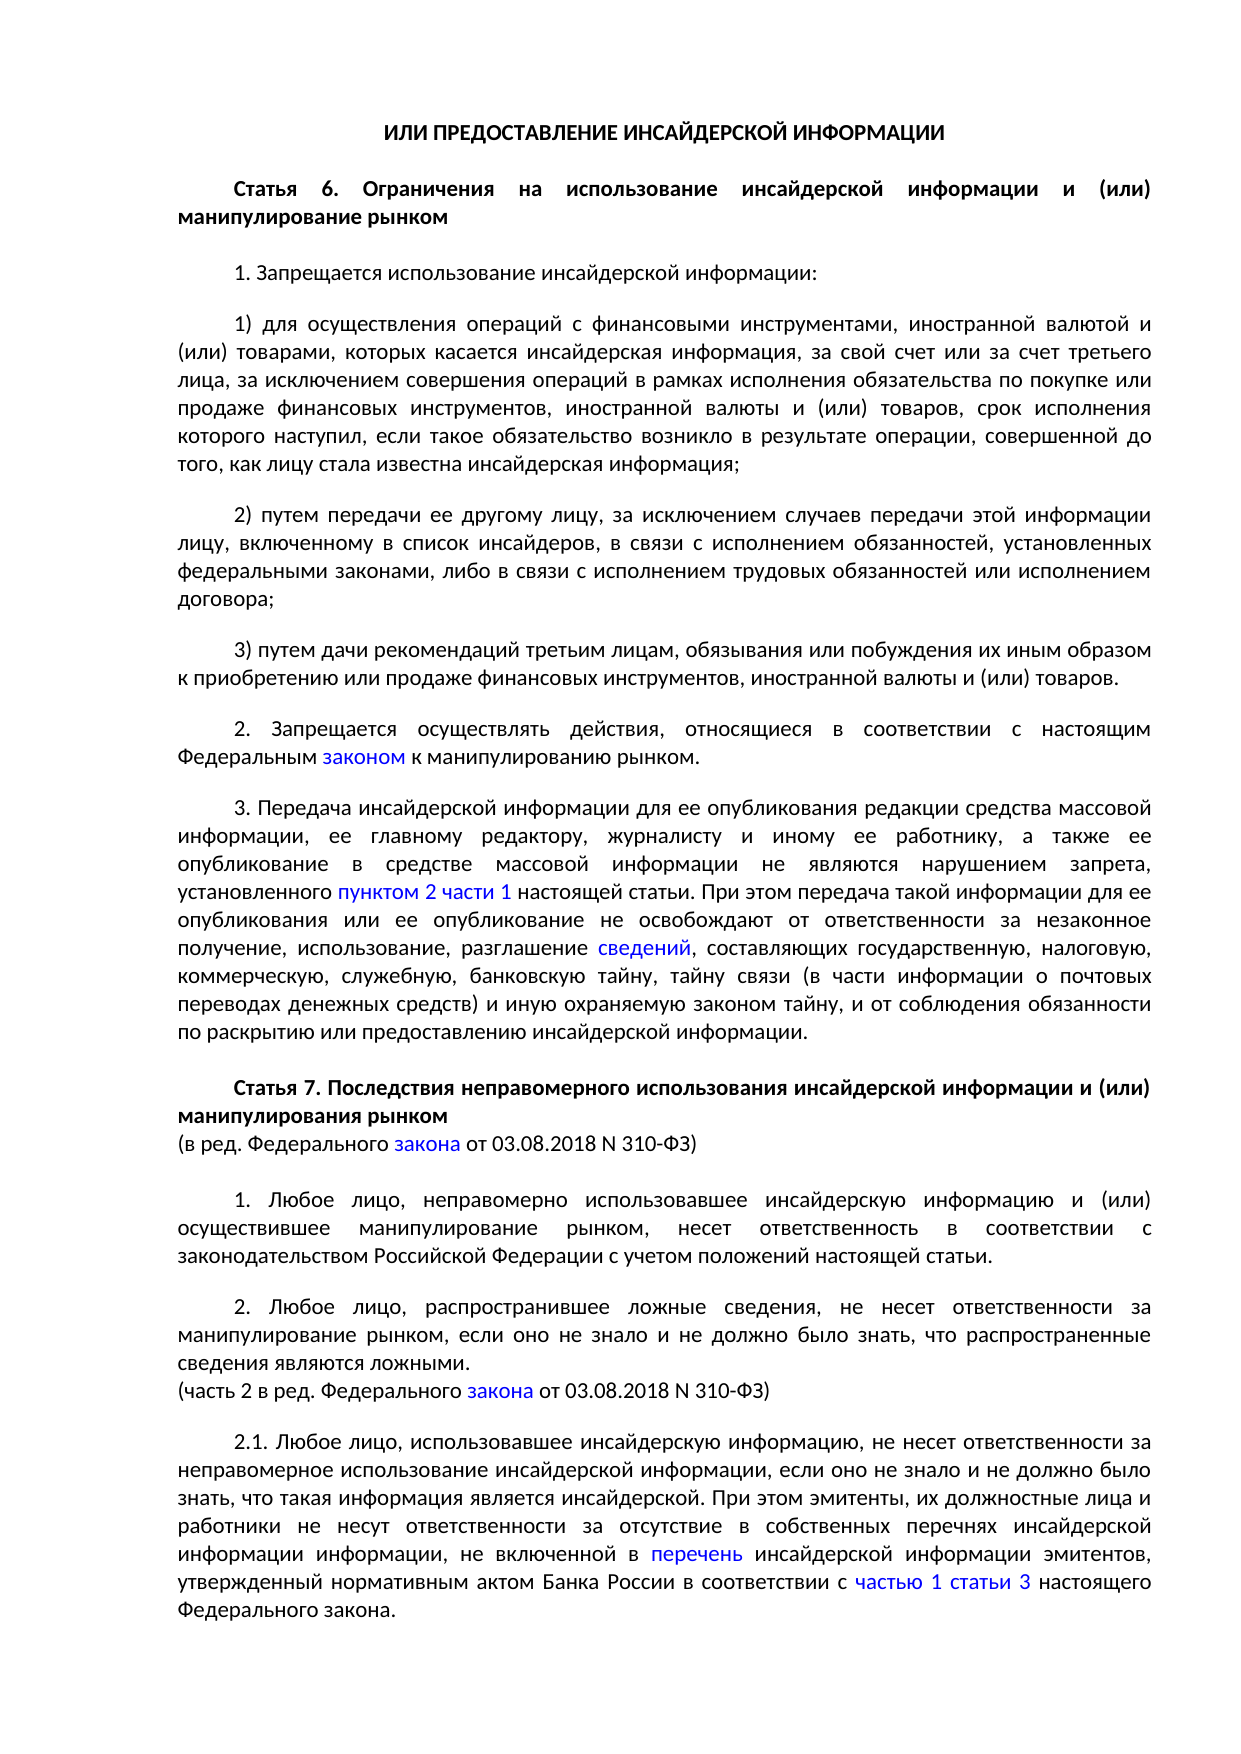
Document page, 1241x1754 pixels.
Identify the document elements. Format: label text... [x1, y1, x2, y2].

text 1. Любое лицо, неправомерно использовавшее инсайдерскую информацию и (или) осуществившее манипулирование рынком, несет ответственность в соответствии с законодательством Российской Федерации с учетом положений настоящей статьи. [177, 1185, 1152, 1269]
text 2) путем передачи ее другому лицу, за исключением случаев передачи этой информации лицу, включенному в список инсайдеров, в связи с исполнением обязанностей, установленных федеральными законами, либо в связи с исполнением трудовых обязанностей или исполнением договора; [177, 500, 1152, 612]
title Статья 7. Последствия неправомерного использования инсайдерской информации и (или) манипулирования рынком [177, 1073, 1152, 1129]
text 2. Любое лицо, распространившее ложные сведения, не несет ответственности за манипулирование рынком, если оно не знало и не должно было знать, что распространенные сведения являются ложными. [177, 1292, 1152, 1376]
text (в ред. Федерального закона от 03.08.2018 N 310-ФЗ) [177, 1129, 1152, 1157]
text 1. Запрещается использование инсайдерской информации: [177, 258, 1152, 286]
text 3) путем дачи рекомендаций третьим лицам, обязывания или побуждения их иным образом к приобретению или продаже финансовых инструментов, иностранной валюты и (или) товаров. [177, 635, 1152, 691]
text (часть 2 в ред. Федерального закона от 03.08.2018 N 310-ФЗ) [177, 1376, 1152, 1404]
text 2. Запрещается осуществлять действия, относящиеся в соответствии с настоящим Федеральным законом к манипулированию рынком. [177, 714, 1152, 770]
title ИЛИ ПРЕДОСТАВЛЕНИЕ ИНСАЙДЕРСКОЙ ИНФОРМАЦИИ [177, 118, 1152, 146]
text 3. Передача инсайдерской информации для ее опубликования редакции средства массовой информации, ее главному редактору, журналисту и иному ее работнику, а также ее опубликование в средстве массовой информации не являются нарушением запрета, установленного пунктом 2 части 1 настоящей статьи. При этом передача такой информации для ее опубликования или ее опубликование не освобождают от ответственности за незаконное получение, использование, разглашение сведений, составляющих государственную, налоговую, коммерческую, служебную, банковскую тайну, тайну связи (в части информации о почтовых переводах денежных средств) и иную охраняемую законом тайну, и от соблюдения обязанности по раскрытию или предоставлению инсайдерской информации. [177, 793, 1152, 1045]
text 1) для осуществления операций с финансовыми инструментами, иностранной валютой и (или) товарами, которых касается инсайдерская информация, за свой счет или за счет третьего лица, за исключением совершения операций в рамках исполнения обязательства по покупке или продаже финансовых инструментов, иностранной валюты и (или) товаров, срок исполнения которого наступил, если такое обязательство возникло в результате операции, совершенной до того, как лицу стала известна инсайдерская информация; [177, 309, 1152, 477]
text 2.1. Любое лицо, использовавшее инсайдерскую информацию, не несет ответственности за неправомерное использование инсайдерской информации, если оно не знало и не должно было знать, что такая информация является инсайдерской. При этом эмитенты, их должностные лица и работники не несут ответственности за отсутствие в собственных перечнях инсайдерской информации информации, не включенной в перечень инсайдерской информации эмитентов, утвержденный нормативным актом Банка России в соответствии с частью 1 статьи 3 настоящего Федерального закона. [177, 1427, 1152, 1623]
title Статья 6. Ограничения на использование инсайдерской информации и (или) манипулирование рынком [177, 174, 1152, 230]
